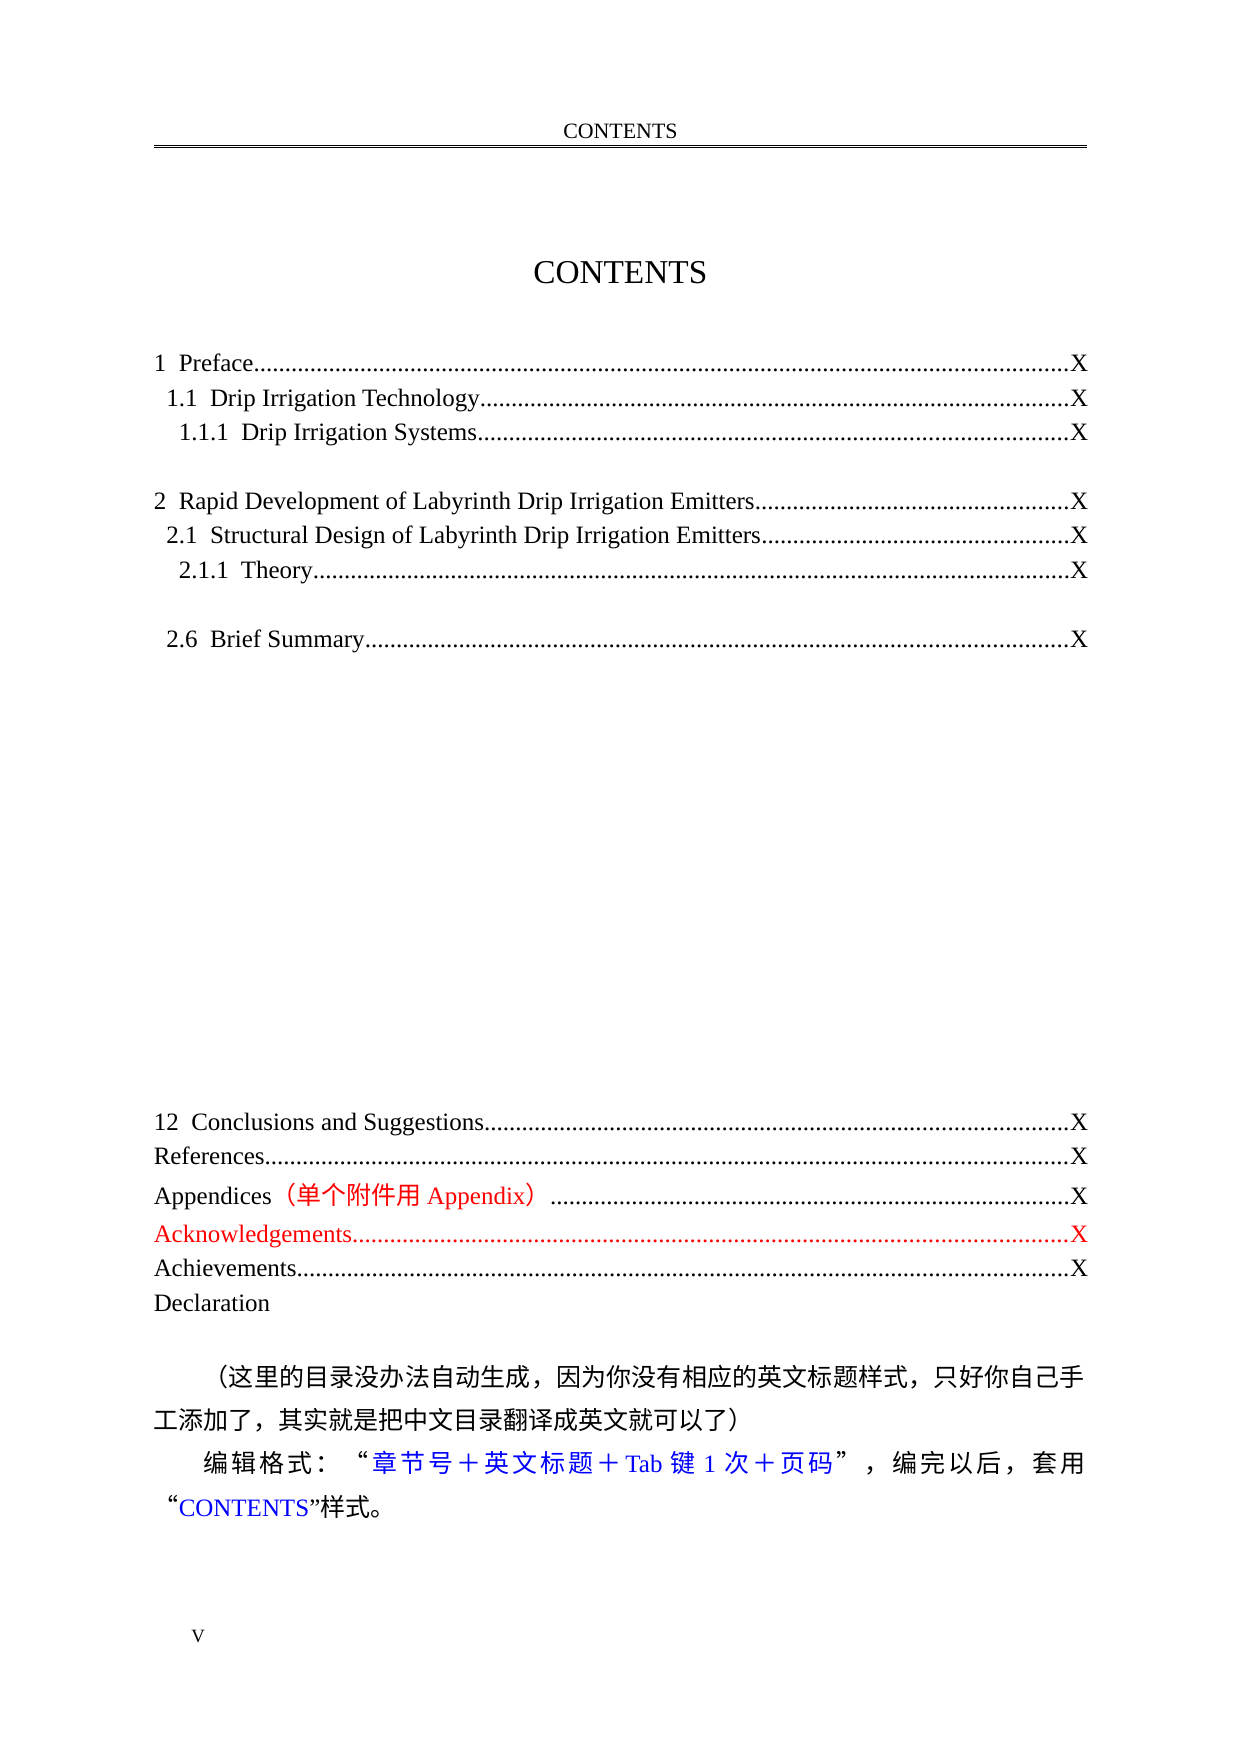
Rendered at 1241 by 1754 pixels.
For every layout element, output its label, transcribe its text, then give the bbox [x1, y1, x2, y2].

text 2.6 Brief Summary X [153, 624, 1087, 653]
text Appendices（单个附件用Appendix） X [153, 1176, 1087, 1212]
text 12 Conclusions and Suggestions X [153, 1107, 1087, 1135]
text （这里的目录没办法自动生成，因为你没有相应的英文标题样式，只好你自己手工添加了，其实就是把中文目录翻译成英文就可以了） [153, 1357, 1087, 1437]
text 2 Rapid Development of Labyrinth Drip Irrigation Emitters X [153, 486, 1087, 515]
text 1 Preface X [153, 348, 1087, 377]
text Achievements X [153, 1253, 1087, 1282]
text Declaration [153, 1288, 1087, 1317]
text Acknowledgements X [153, 1219, 1087, 1248]
text 2.1 Structural Design of Labyrinth Drip Irrigation Emitters X [153, 521, 1087, 549]
text References X [153, 1141, 1087, 1170]
text Theory X [153, 555, 1087, 584]
text CONTENTS [153, 252, 1087, 291]
text 编辑格式：“章节号＋英文标题＋Tab键1次＋页码”，编完以后，套用“CONTENTS”样式。 [153, 1444, 1087, 1523]
text 1.1 Drip Irrigation Technology X [153, 383, 1087, 411]
text Drip Irrigation Systems X [153, 417, 1087, 446]
